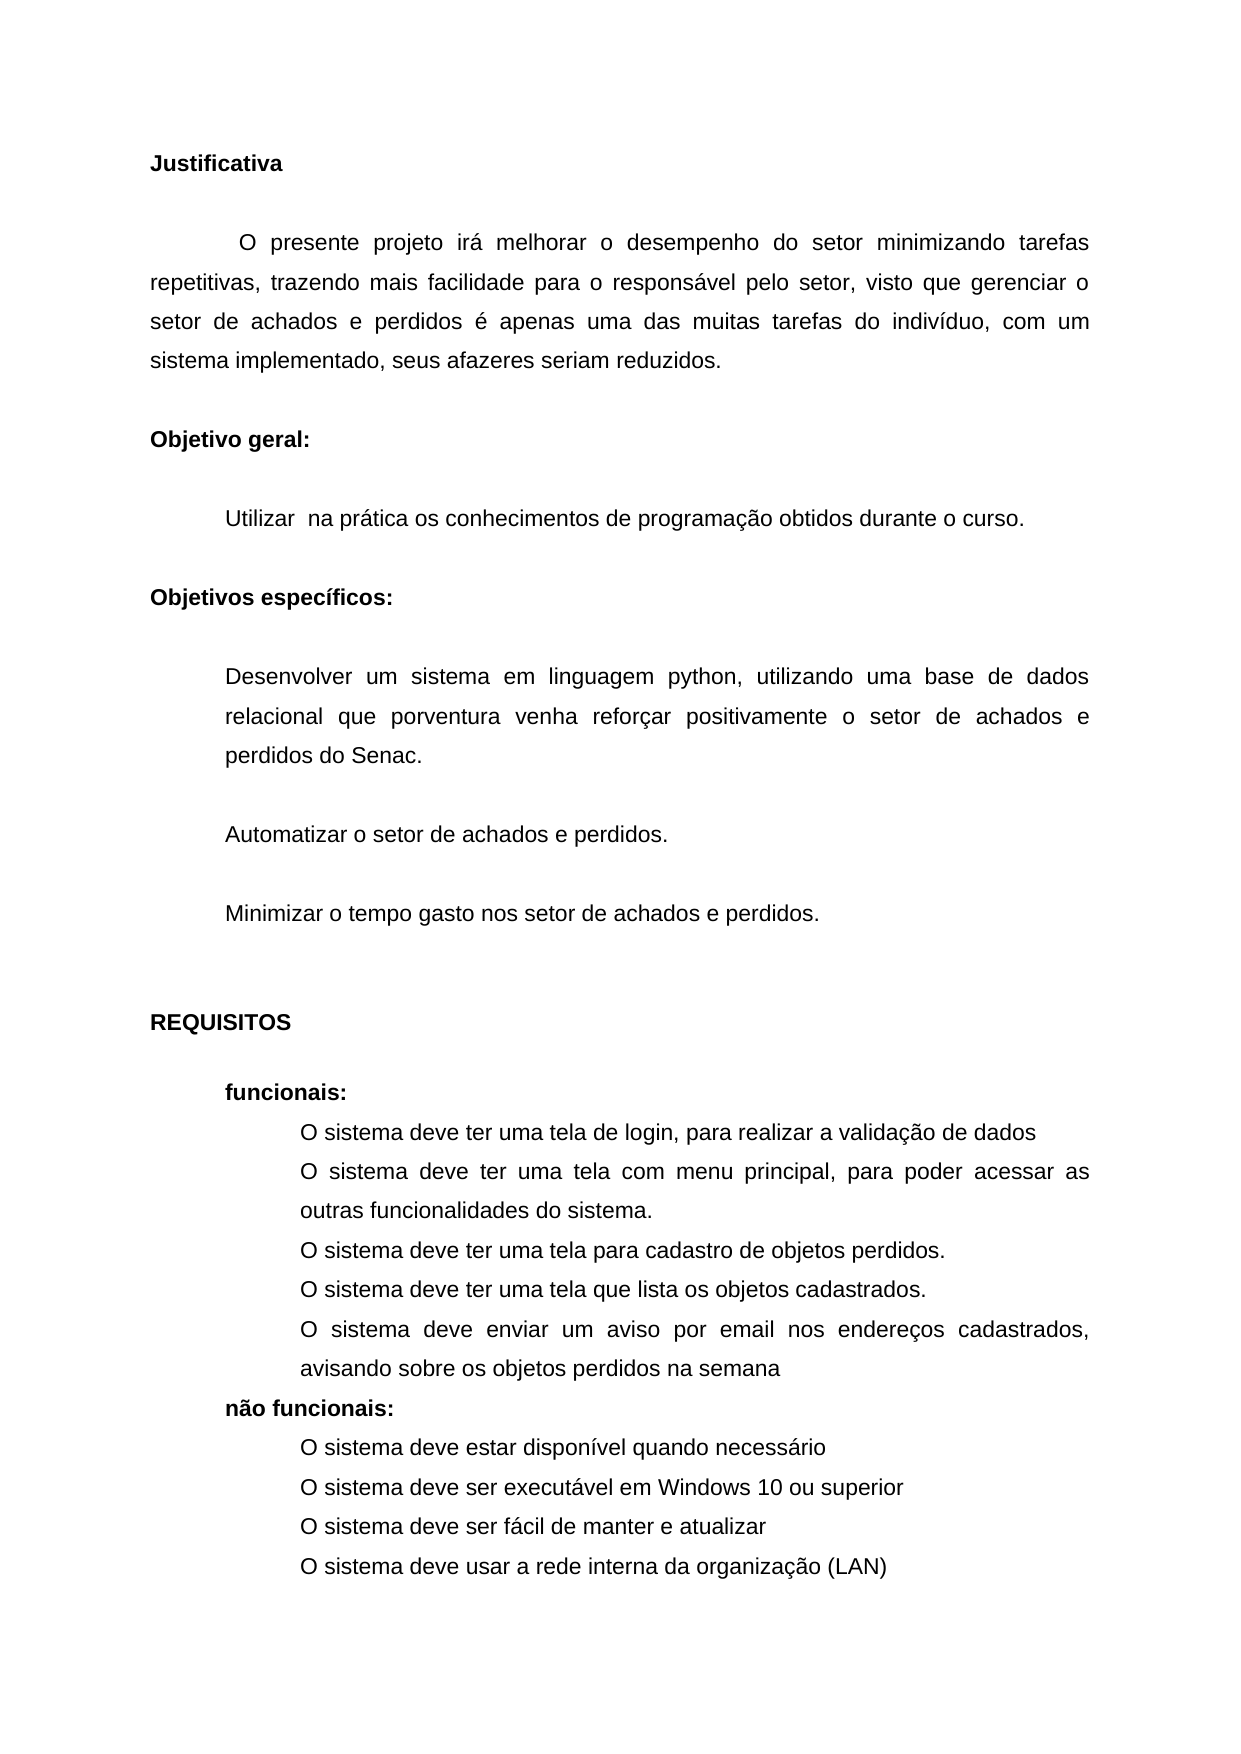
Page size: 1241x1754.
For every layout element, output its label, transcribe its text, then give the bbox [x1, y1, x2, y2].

text Objetivo geral: [150, 426, 1090, 453]
text O sistema deve usar a rede interna da organização (LAN) [300, 1553, 1090, 1579]
text Objetivos específicos: [150, 584, 1090, 611]
text Automatizar o setor de achados e perdidos. [150, 821, 1090, 847]
text O sistema deve ter uma tela para cadastro de objetos perdidos. [300, 1237, 1090, 1263]
text O sistema deve enviar um aviso por email nos endereços cadastrados, avisando sobre os objetos perdidos na semana [300, 1316, 1090, 1382]
text O sistema deve ter uma tela que lista os objetos cadastrados. [300, 1276, 1090, 1303]
text REQUISITOS [150, 1009, 1090, 1036]
text O sistema deve ter uma tela com menu principal, para poder acessar as outras funcionalidades do sistema. [300, 1158, 1090, 1224]
text Minimizar o tempo gasto nos setor de achados e perdidos. [150, 900, 1090, 926]
text Justificativa [150, 150, 1090, 176]
text O presente projeto irá melhorar o desempenho do setor minimizando tarefas repetitivas, trazendo mais facilidade para o responsável pelo setor, visto que gerenciar o setor de achados e perdidos é apenas uma das muitas tarefas do indivíduo, com um sistema implementado, seus afazeres seriam reduzidos. [150, 229, 1090, 374]
text funcionais: [225, 1079, 1090, 1105]
text O sistema deve ter uma tela de login, para realizar a validação de dados [300, 1118, 1090, 1145]
text Utilizar na prática os conhecimentos de programação obtidos durante o curso. [150, 505, 1090, 532]
text não funcionais: [225, 1395, 1090, 1421]
text O sistema deve estar disponível quando necessário [300, 1434, 1090, 1461]
text O sistema deve ser fácil de manter e atualizar [300, 1513, 1090, 1539]
text O sistema deve ser executável em Windows 10 ou superior [300, 1474, 1090, 1500]
text Desenvolver um sistema em linguagem python, utilizando uma base de dados relacional que porventura venha reforçar positivamente o setor de achados e perdidos do Senac. [225, 663, 1090, 768]
